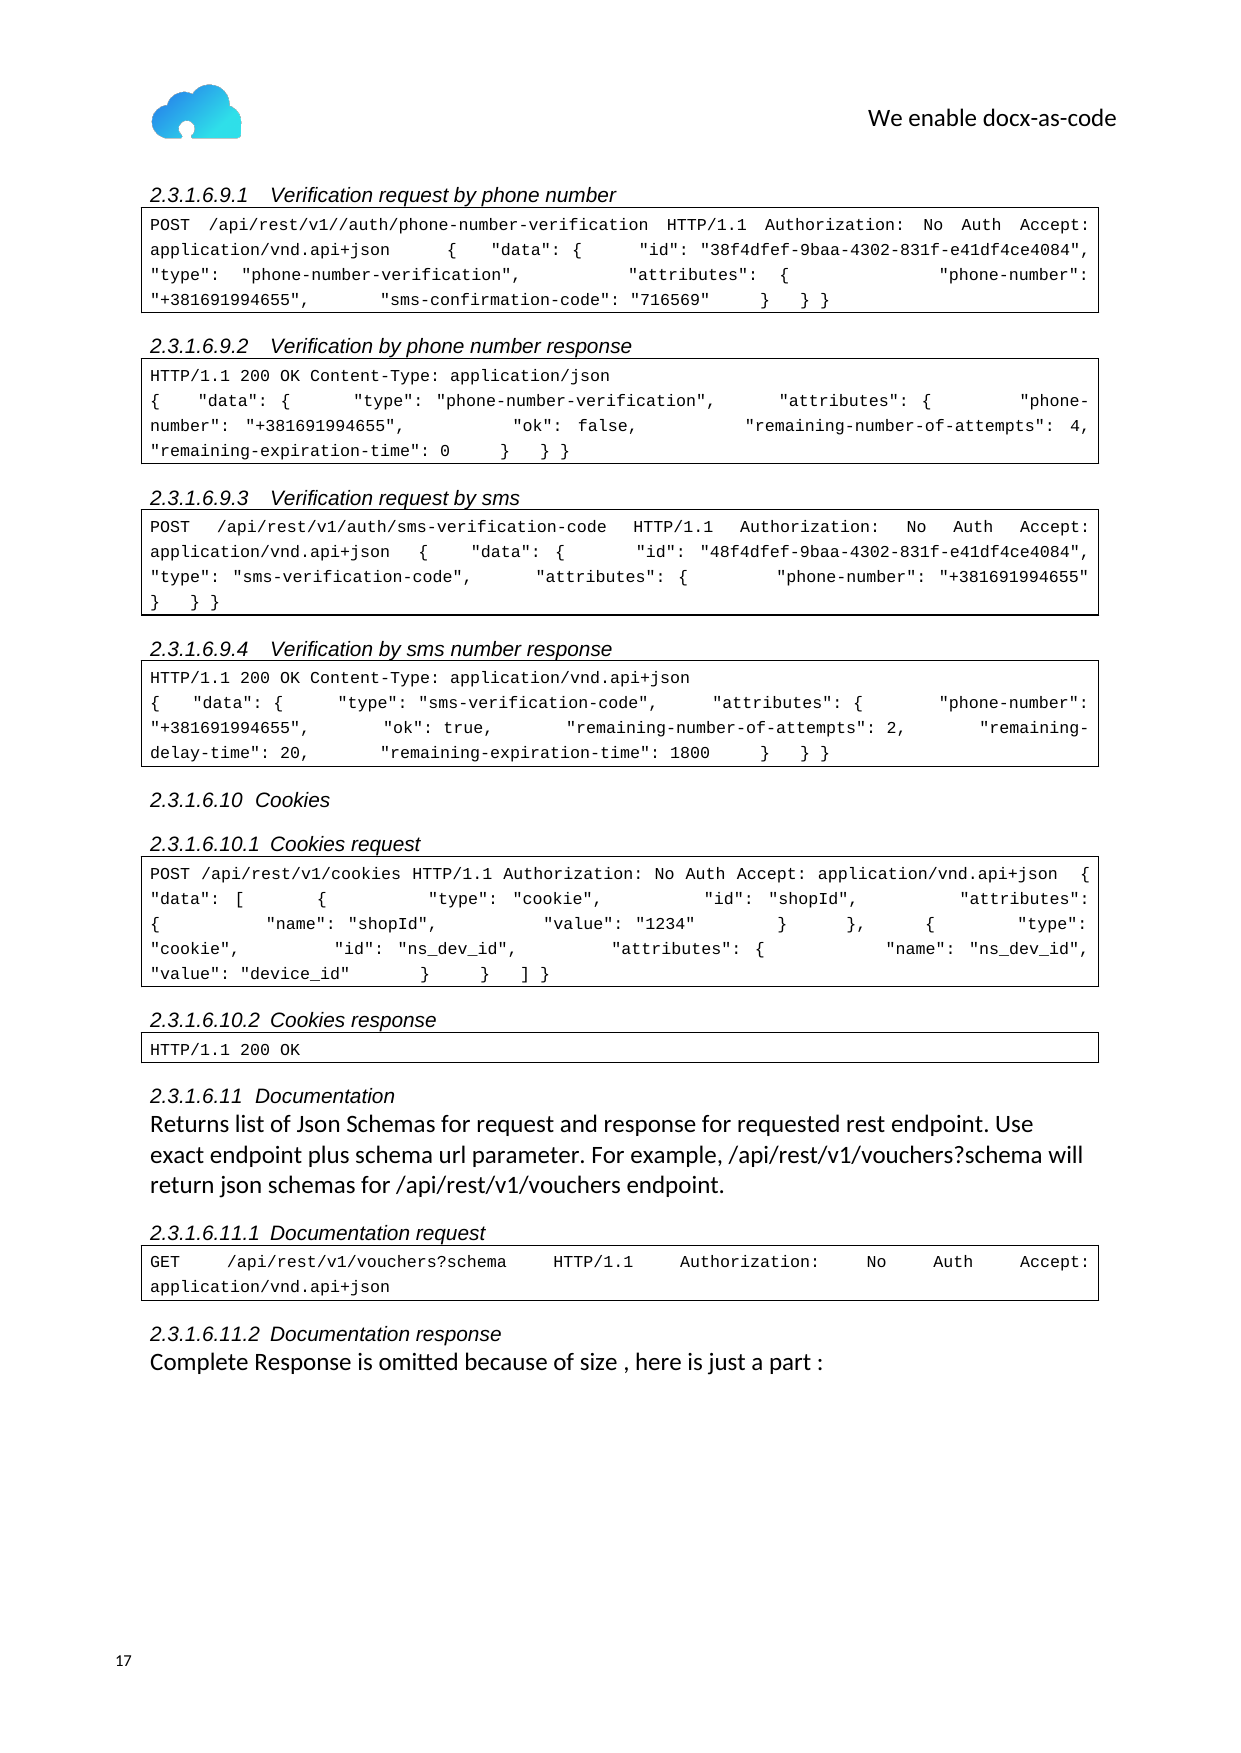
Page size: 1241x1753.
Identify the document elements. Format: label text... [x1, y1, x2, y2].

subtitle Cookies response [150, 1008, 1090, 1032]
text HTTP/1.1 200 OK Content-Type: application/vnd.api+json [142, 661, 1098, 685]
subtitle Cookies request [150, 832, 1090, 856]
subtitle Verification by sms number response [150, 636, 1090, 660]
subtitle Documentation request [150, 1221, 1090, 1245]
text POST /api/rest/v1/auth/sms-verification-code HTTP/1.1 Authorization: No Auth Accept: application/vnd.api+json { "data": { "id": "48f4dfef-9baa-4302-831f-e41df4ce4084", "type": "sms-verification-code", "attributes": { "phone-number": "+381691994655" } } } [142, 510, 1098, 614]
subtitle Verification request by phone number [150, 183, 1090, 207]
subtitle Cookies [150, 787, 1090, 811]
text POST /api/rest/v1//auth/phone-number-verification HTTP/1.1 Authorization: No Auth Accept: application/vnd.api+json { "data": { "id": "38f4dfef-9baa-4302-831f-e41df4ce4084", "type": "phone-number-verification", "attributes": { "phone-number": "+381691994655", "sms-confirmation-code": "716569" } } } [142, 208, 1098, 312]
text HTTP/1.1 200 OK Content-Type: application/json [142, 359, 1098, 383]
text GET /api/rest/v1/vouchers?schema HTTP/1.1 Authorization: No Auth Accept: application/vnd.api+json [142, 1246, 1098, 1300]
text { "data": { "type": "phone-number-verification", "attributes": { "phone-number": "+381691994655", "ok": false, "remaining-number-of-attempts": 4, "remaining-expiration-time": 0 } } } [142, 383, 1098, 463]
text POST /api/rest/v1/cookies HTTP/1.1 Authorization: No Auth Accept: application/vnd.api+json { "data": [ { "type": "cookie", "id": "shopId", "attributes": { "name": "shopId", "value": "1234" } }, { "type": "cookie", "id": "ns_dev_id", "attributes": { "name": "ns_dev_id", "value": "device_id" } } ] } [142, 857, 1098, 986]
subtitle Documentation response [150, 1322, 1090, 1346]
subtitle Documentation [150, 1084, 1090, 1108]
picture [150, 73, 243, 153]
text Complete Response is omitted because of size , here is just a part : [150, 1346, 1090, 1376]
text HTTP/1.1 200 OK [142, 1033, 1098, 1062]
text Returns list of Json Schemas for request and response for requested rest endpoint. Use exact endpoint plus schema url parameter. For example, /api/rest/v1/vouchers?schema will return json schemas for /api/rest/v1/vouchers endpoint. [150, 1108, 1090, 1200]
text { "data": { "type": "sms-verification-code", "attributes": { "phone-number": "+381691994655", "ok": true, "remaining-number-of-attempts": 2, "remaining-delay-time": 20, "remaining-expiration-time": 1800 } } } [142, 685, 1098, 766]
subtitle Verification request by sms [150, 485, 1090, 509]
subtitle Verification by phone number response [150, 334, 1090, 358]
